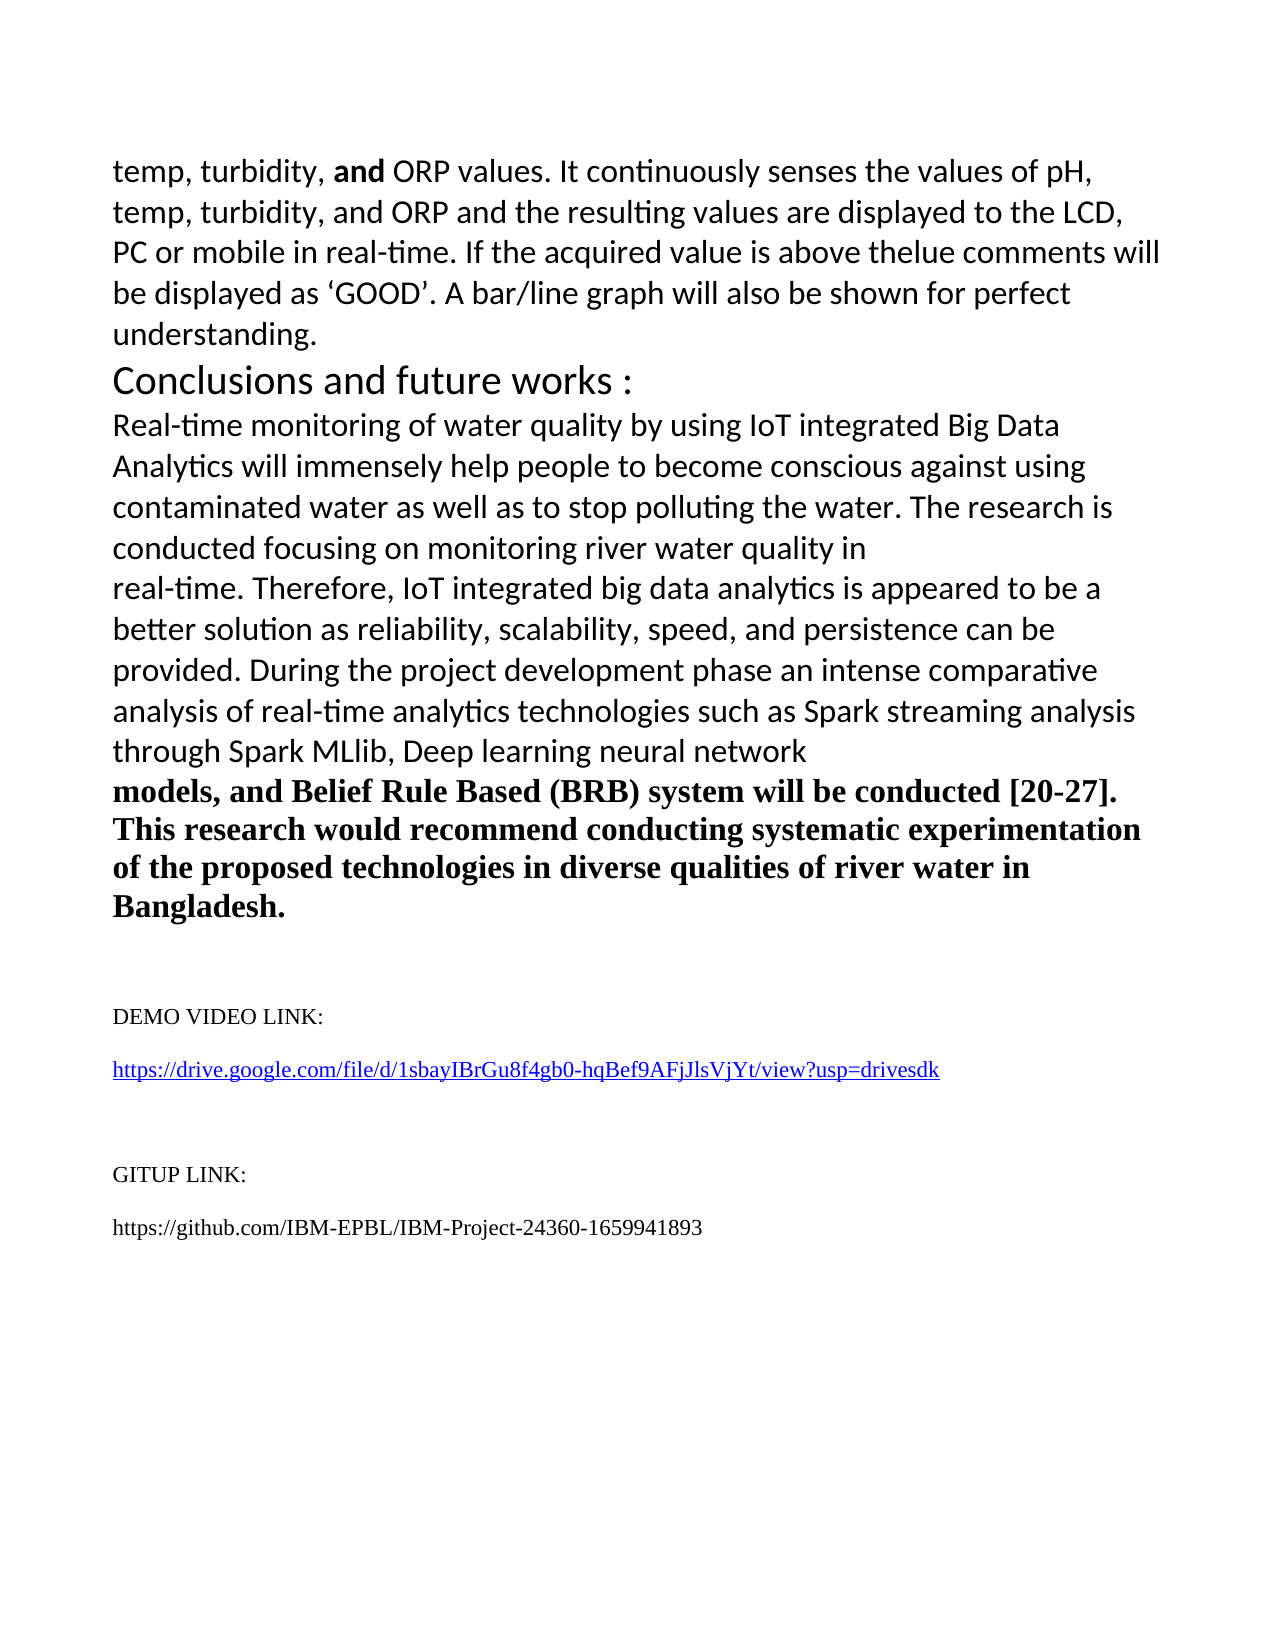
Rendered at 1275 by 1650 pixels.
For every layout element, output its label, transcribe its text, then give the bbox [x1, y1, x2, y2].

text GITUP LINK: [112, 1162, 1162, 1188]
text temp, turbidity, and ORP values. It continuously senses the values of pH, temp, turbidity, and ORP and the resulting values are displayed to the LCD, PC or mobile in real-time. If the acquired value is above thelue comments will be displayed as ‘GOOD’. A bar/line graph will also be shown for perfect understanding. [112, 150, 1162, 354]
text https://drive.google.com/file/d/1sbayIBrGu8f4gb0-hqBef9AFjJlsVjYt/view?usp=drivesdk [112, 1056, 1162, 1082]
text Real-time monitoring of water quality by using IoT integrated Big Data Analytics will immensely help people to become conscious against using contaminated water as well as to stop polluting the water. The research is conducted focusing on monitoring river water quality in [112, 404, 1162, 567]
text DEMO VIDEO LINK: [112, 1003, 1162, 1030]
subtitle models, and Belief Rule Based (BRB) system will be conducted [20-27]. This research would recommend conducting systematic experimentation of the proposed technologies in diverse qualities of river water in Bangladesh. [112, 771, 1162, 924]
text real-time. Therefore, IoT integrated big data analytics is appeared to be a better solution as reliability, scalability, speed, and persistence can be provided. During the project development phase an intense comparative analysis of real-time analytics technologies such as Spark streaming analysis through Spark MLlib, Deep learning neural network [112, 567, 1162, 771]
text https://github.com/IBM-EPBL/IBM-Project-24360-1659941893 [112, 1214, 1162, 1241]
text Conclusions and future works : [112, 354, 1162, 404]
